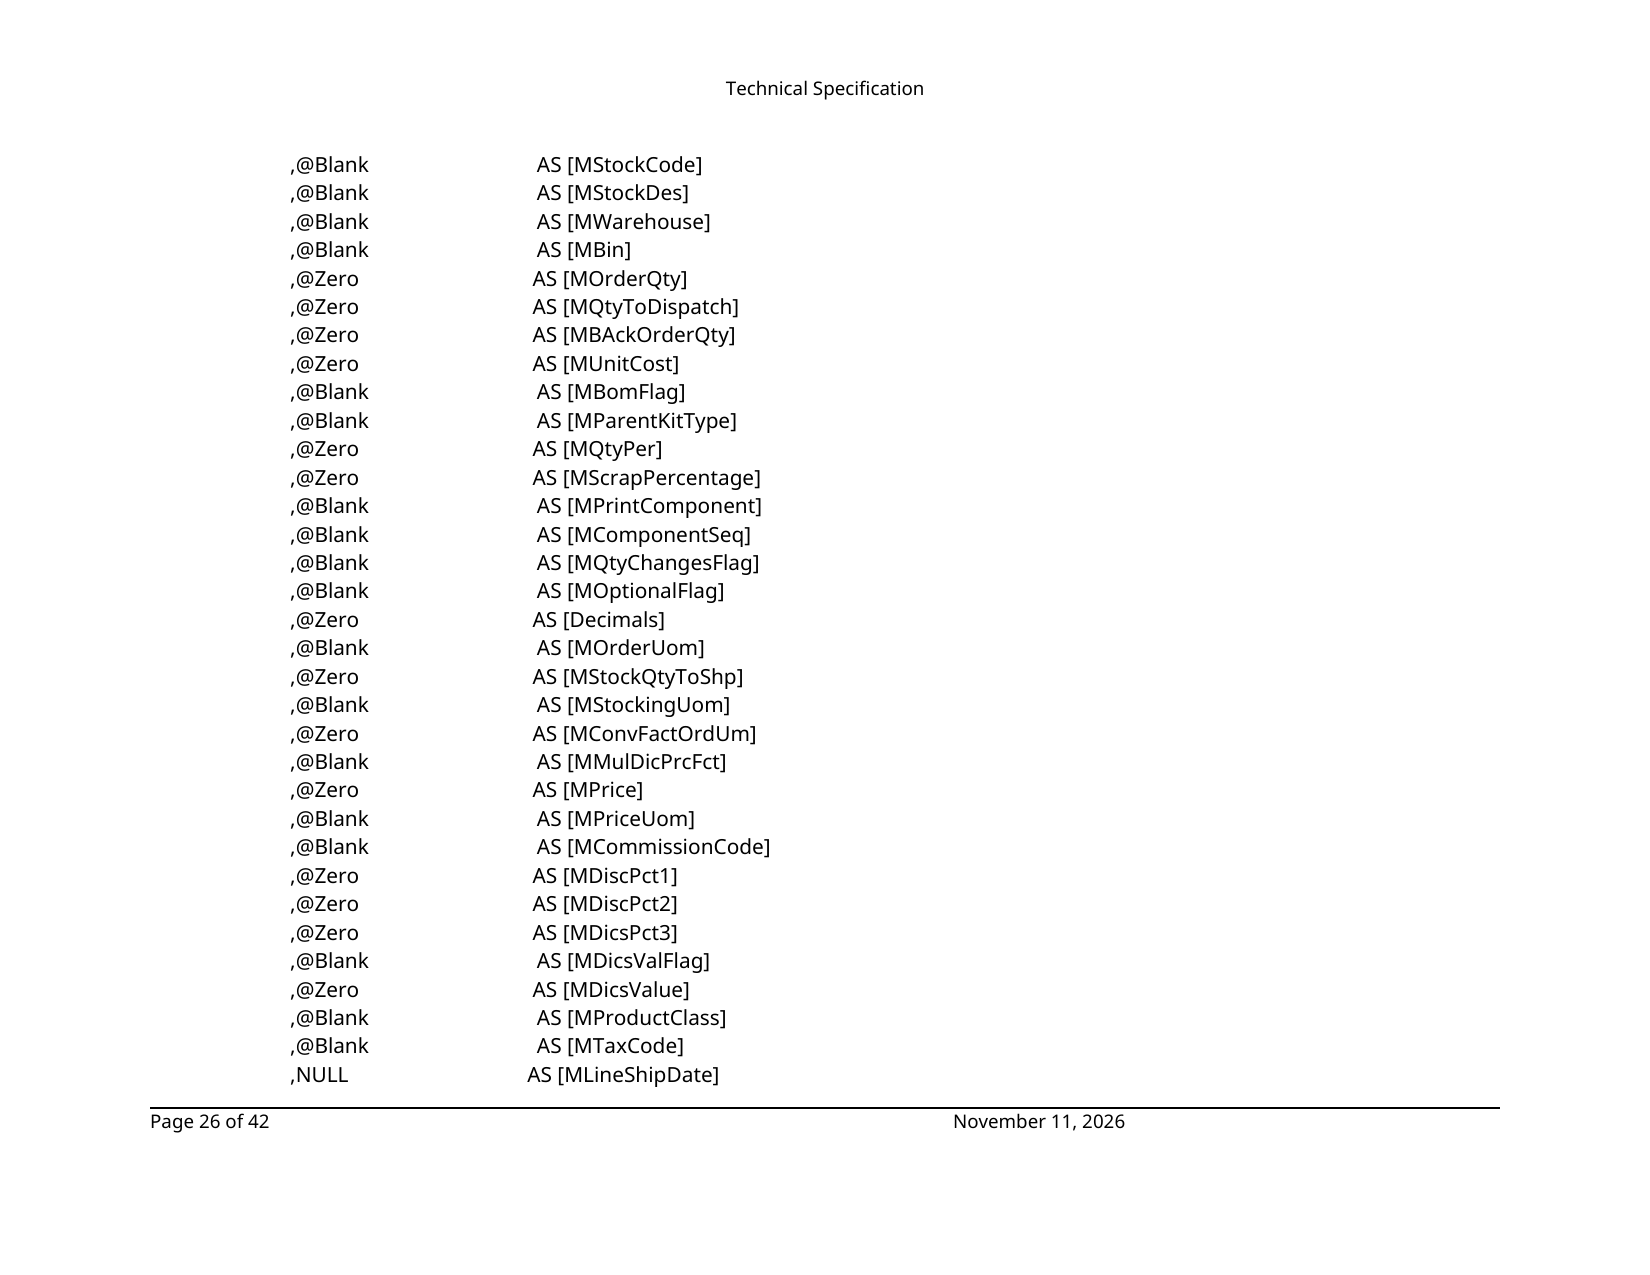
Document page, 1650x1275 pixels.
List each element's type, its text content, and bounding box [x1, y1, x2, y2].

text ,NULL AS [MLineShipDate] [225, 1060, 1500, 1088]
text ,@Blank AS [MMulDicPrcFct] [225, 747, 1500, 776]
text ,@Zero AS [Decimals] [225, 605, 1500, 633]
text ,@Zero AS [MUnitCost] [225, 349, 1500, 377]
text ,@Zero AS [MConvFactOrdUm] [225, 719, 1500, 747]
text ,@Zero AS [MOrderQty] [225, 264, 1500, 292]
text ,@Zero AS [MBAckOrderQty] [225, 321, 1500, 349]
text ,@Blank AS [MTaxCode] [225, 1032, 1500, 1060]
text ,@Blank AS [MStockCode] [225, 150, 1500, 178]
text ,@Blank AS [MBomFlag] [225, 377, 1500, 406]
text ,@Blank AS [MOptionalFlag] [225, 577, 1500, 605]
text ,@Blank AS [MComponentSeq] [225, 520, 1500, 548]
text ,@Blank AS [MStockingUom] [225, 690, 1500, 719]
text ,@Zero AS [MDiscPct1] [225, 861, 1500, 889]
text ,@Blank AS [MProductClass] [225, 1003, 1500, 1032]
text ,@Zero AS [MDicsValue] [225, 975, 1500, 1003]
text ,@Blank AS [MPriceUom] [225, 804, 1500, 832]
text ,@Zero AS [MStockQtyToShp] [225, 662, 1500, 690]
text ,@Zero AS [MPrice] [225, 776, 1500, 804]
text ,@Blank AS [MStockDes] [225, 178, 1500, 207]
text ,@Zero AS [MQtyToDispatch] [225, 292, 1500, 321]
text ,@Zero AS [MDicsPct3] [225, 918, 1500, 946]
text ,@Blank AS [MWarehouse] [225, 207, 1500, 235]
text ,@Blank AS [MOrderUom] [225, 633, 1500, 662]
text ,@Blank AS [MParentKitType] [225, 406, 1500, 434]
text ,@Blank AS [MDicsValFlag] [225, 946, 1500, 975]
text ,@Zero AS [MDiscPct2] [225, 889, 1500, 918]
text ,@Blank AS [MBin] [225, 235, 1500, 264]
text ,@Blank AS [MPrintComponent] [225, 491, 1500, 520]
text ,@Blank AS [MCommissionCode] [225, 832, 1500, 861]
text ,@Zero AS [MScrapPercentage] [225, 463, 1500, 491]
text ,@Zero AS [MQtyPer] [225, 434, 1500, 463]
text ,@Blank AS [MQtyChangesFlag] [225, 548, 1500, 577]
